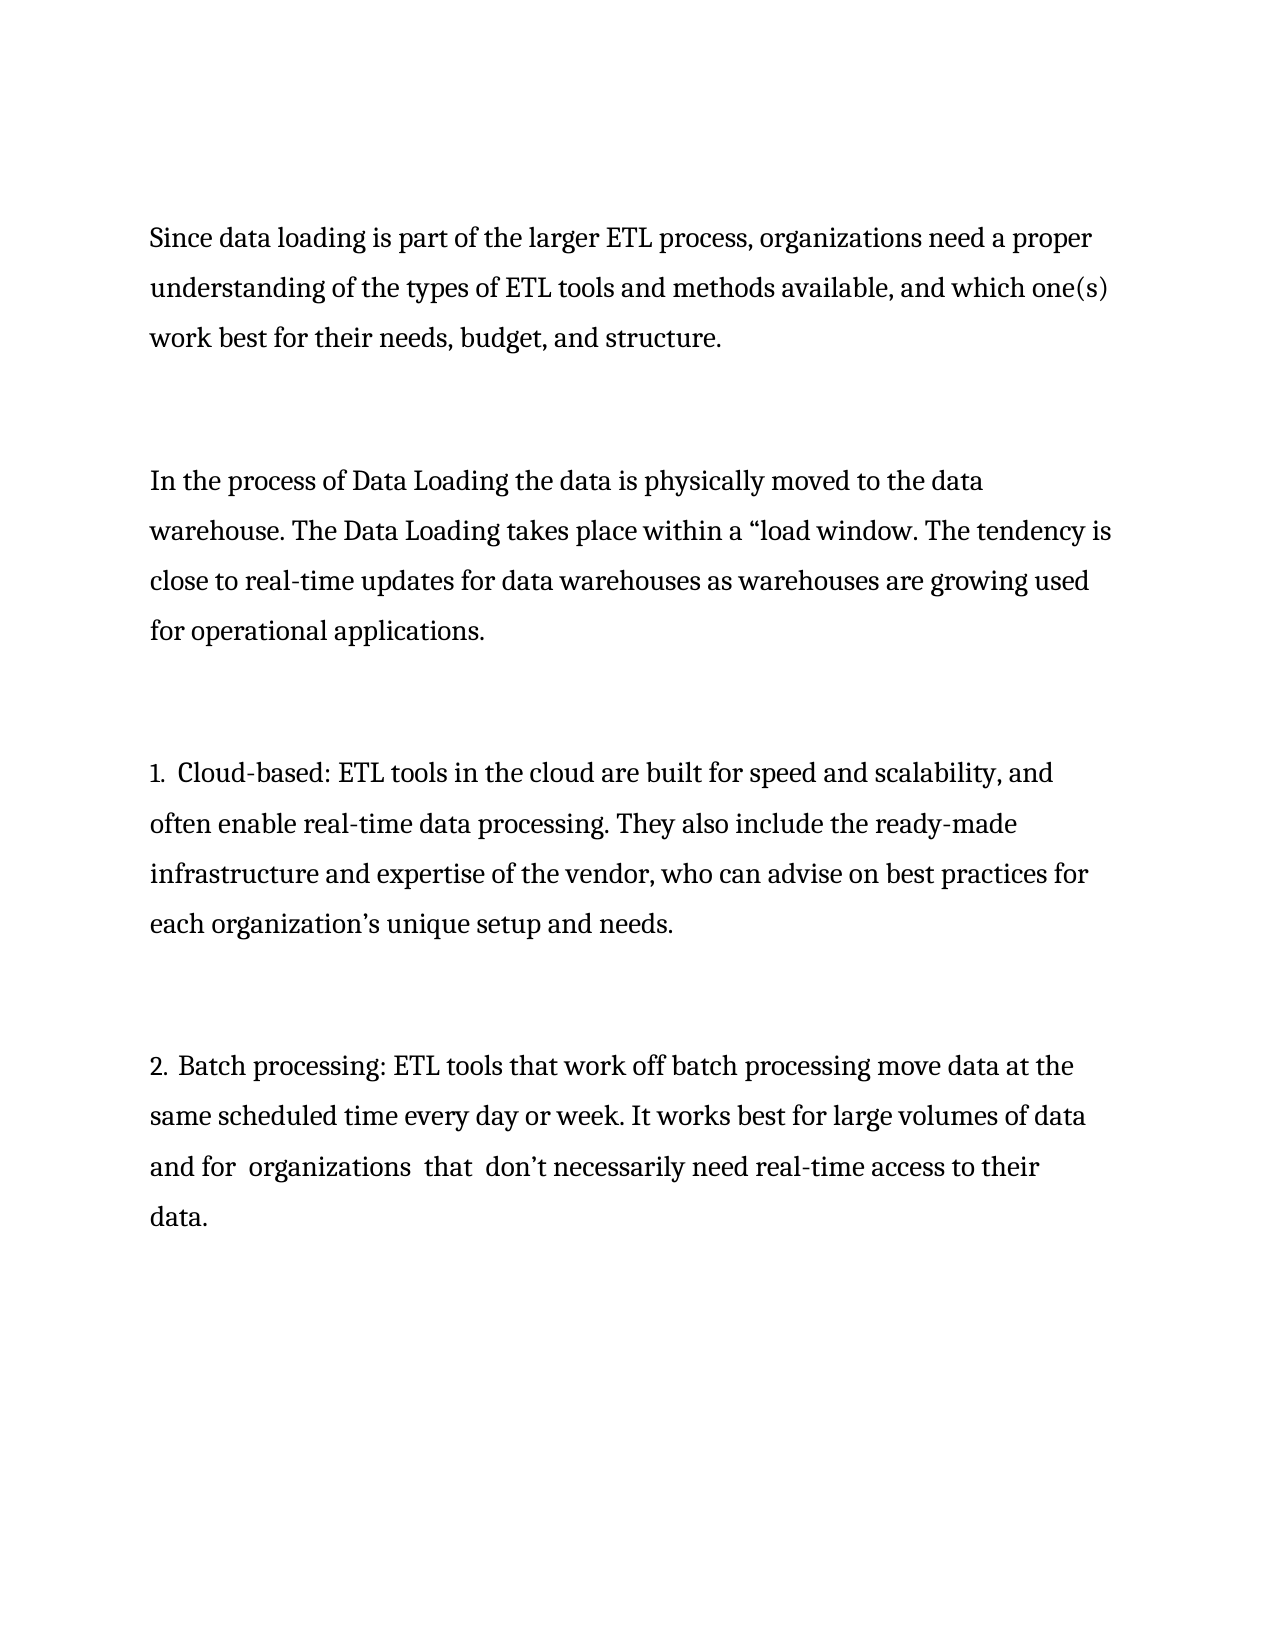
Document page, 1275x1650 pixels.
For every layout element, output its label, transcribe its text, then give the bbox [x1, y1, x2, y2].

list Cloud-based: ETL tools in the cloud are built for speed and scalability, and often enable real-time data processing. They also include the ready-made infrastructure and expertise of the vendor, who can advise on best practices for each organization’s unique setup and needs. [150, 756, 1103, 941]
text Since data loading is part of the larger ETL process, organizations need a proper understanding of the types of ETL tools and methods available, and which one(s) work best for their needs, budget, and structure. [150, 221, 1121, 355]
list Batch processing: ETL tools that work off batch processing move data at the same scheduled time every day or week. It works best for large volumes of data and for organizations that don’t necessarily need real-time access to their data. [150, 1049, 1100, 1234]
text In the process of Data Loading the data is physically moved to the data warehouse. The Data Loading takes place within a “load window. The tendency is close to real-time updates for data warehouses as warehouses are growing used for operational applications. [150, 464, 1115, 648]
